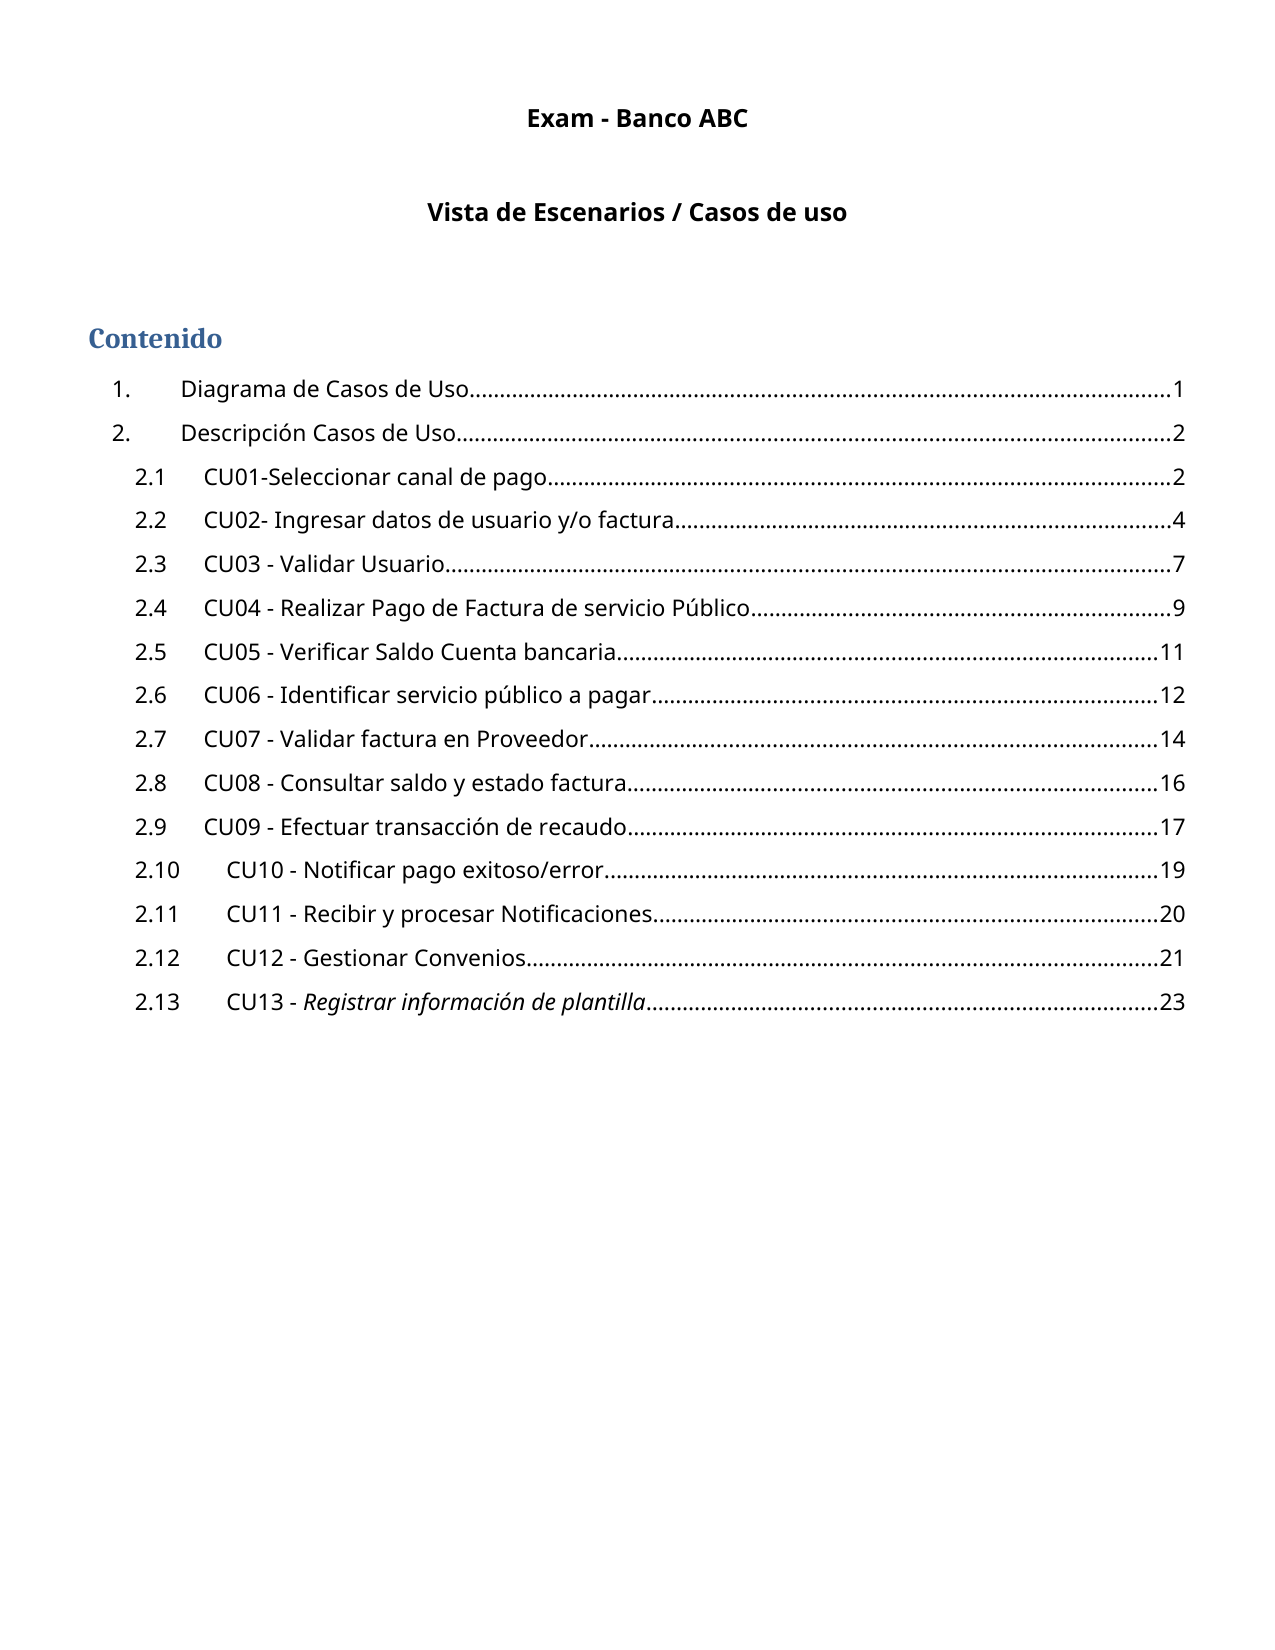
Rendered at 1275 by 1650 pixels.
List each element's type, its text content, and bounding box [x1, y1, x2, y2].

text Exam - Banco ABC [89, 101, 1186, 135]
text Vista de Escenarios / Casos de uso [89, 194, 1186, 228]
